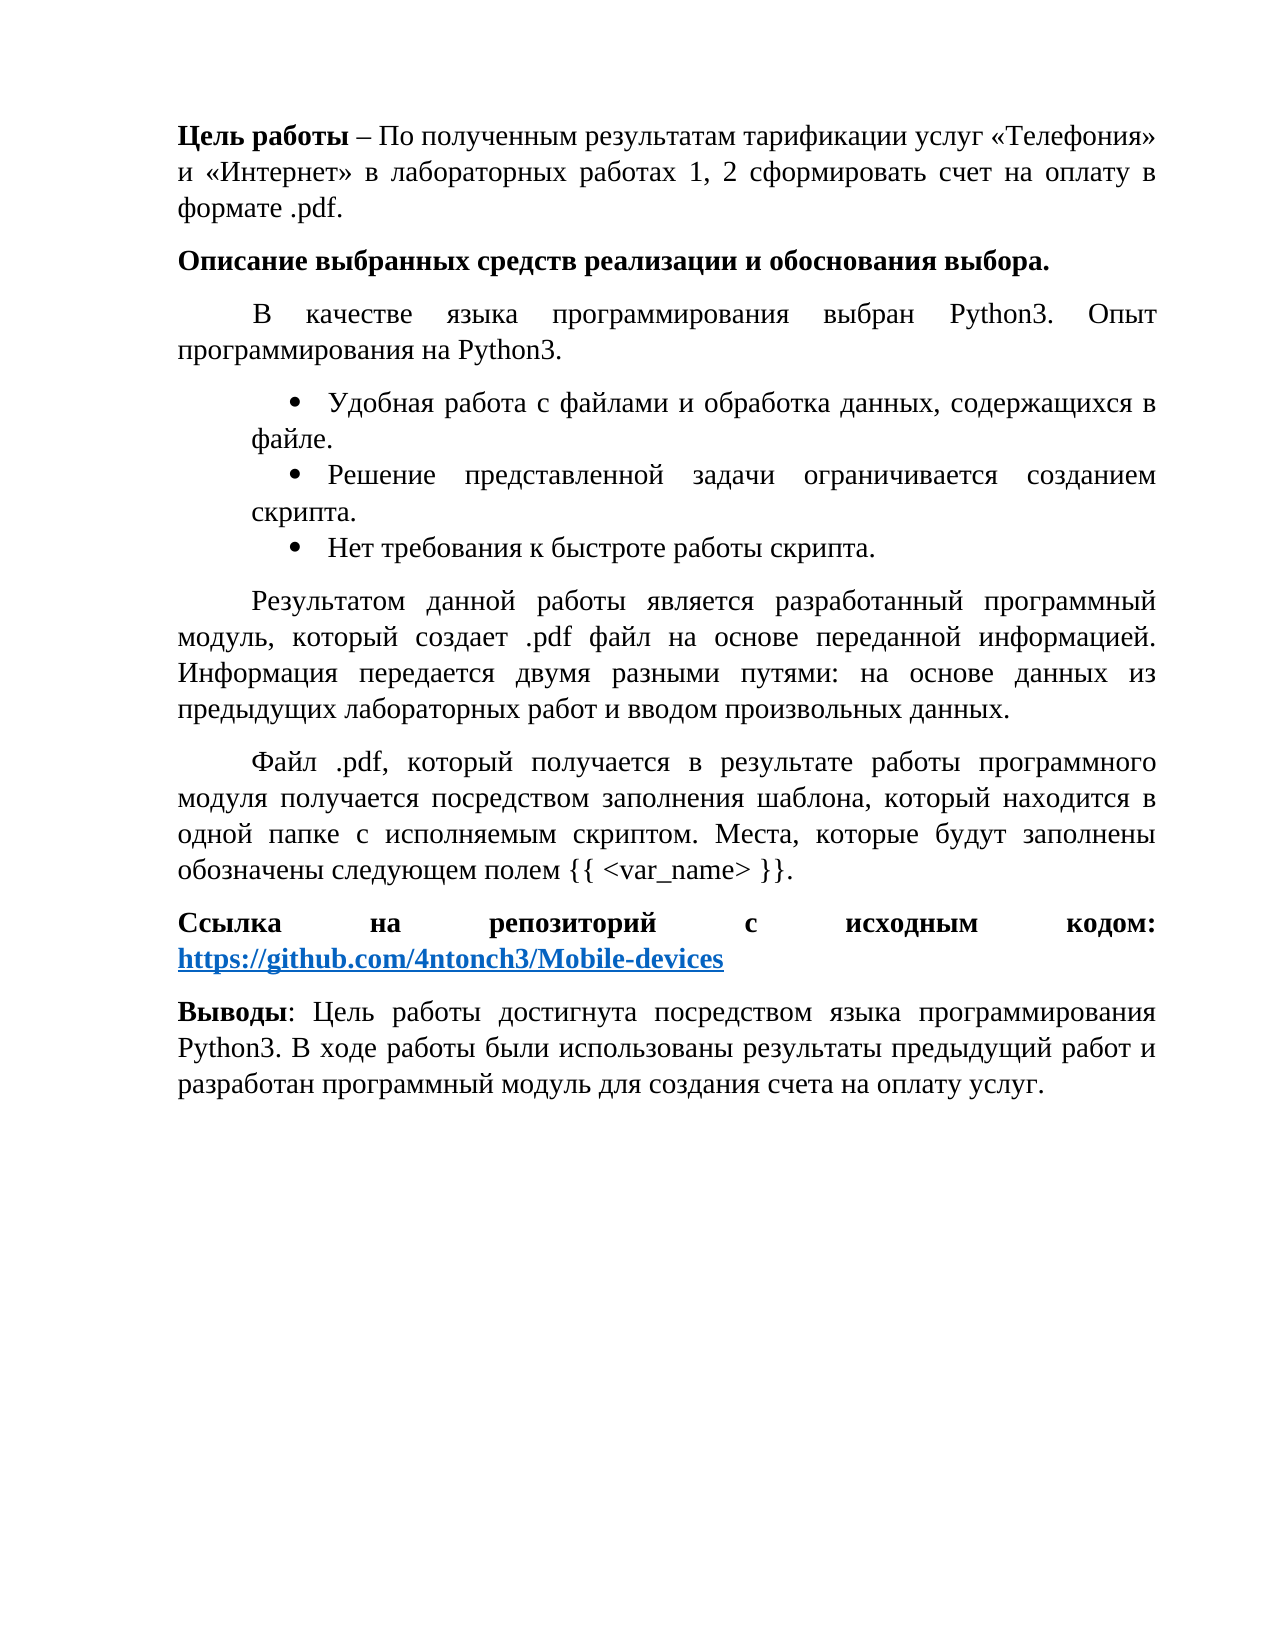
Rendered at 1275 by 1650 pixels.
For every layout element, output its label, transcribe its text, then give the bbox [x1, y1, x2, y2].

text Ссылка на репозиторий с исходным кодом: https://github.com/4ntonch3/Mobile-devices [177, 905, 1157, 975]
list Удобная работа с файлами и обработка данных, содержащихся в файле. [251, 385, 1157, 455]
text Результатом данной работы является разработанный программный модуль, который создает .pdf файл на основе переданной информацией. Информация передается двумя разными путями: на основе данных из предыдущих лабораторных работ и вводом произвольных данных. [177, 583, 1157, 725]
list Нет требования к быстроте работы скрипта. [251, 530, 1157, 563]
text Файл .pdf, который получается в результате работы программного модуля получается посредством заполнения шаблона, который находится в одной папке с исполняемым скриптом. Места, которые будут заполнены обозначены следующем полем {{ <var_name> }}. [177, 744, 1157, 886]
text Цель работы – По полученным результатам тарификации услуг «Телефония» и «Интернет» в лабораторных работах 1, 2 сформировать счет на оплату в формате .pdf. [177, 118, 1157, 224]
text Выводы: Цель работы достигнута посредством языка программирования Python3. В ходе работы были использованы результаты предыдущий работ и разработан программный модуль для создания счета на оплату услуг. [177, 994, 1157, 1100]
list Решение представленной задачи ограничивается созданием скрипта. [251, 457, 1157, 527]
text Описание выбранных средств реализации и обоснования выбора. [177, 243, 1157, 277]
text В качестве языка программирования выбран Python3. Опыт программирования на Python3. [177, 296, 1157, 366]
